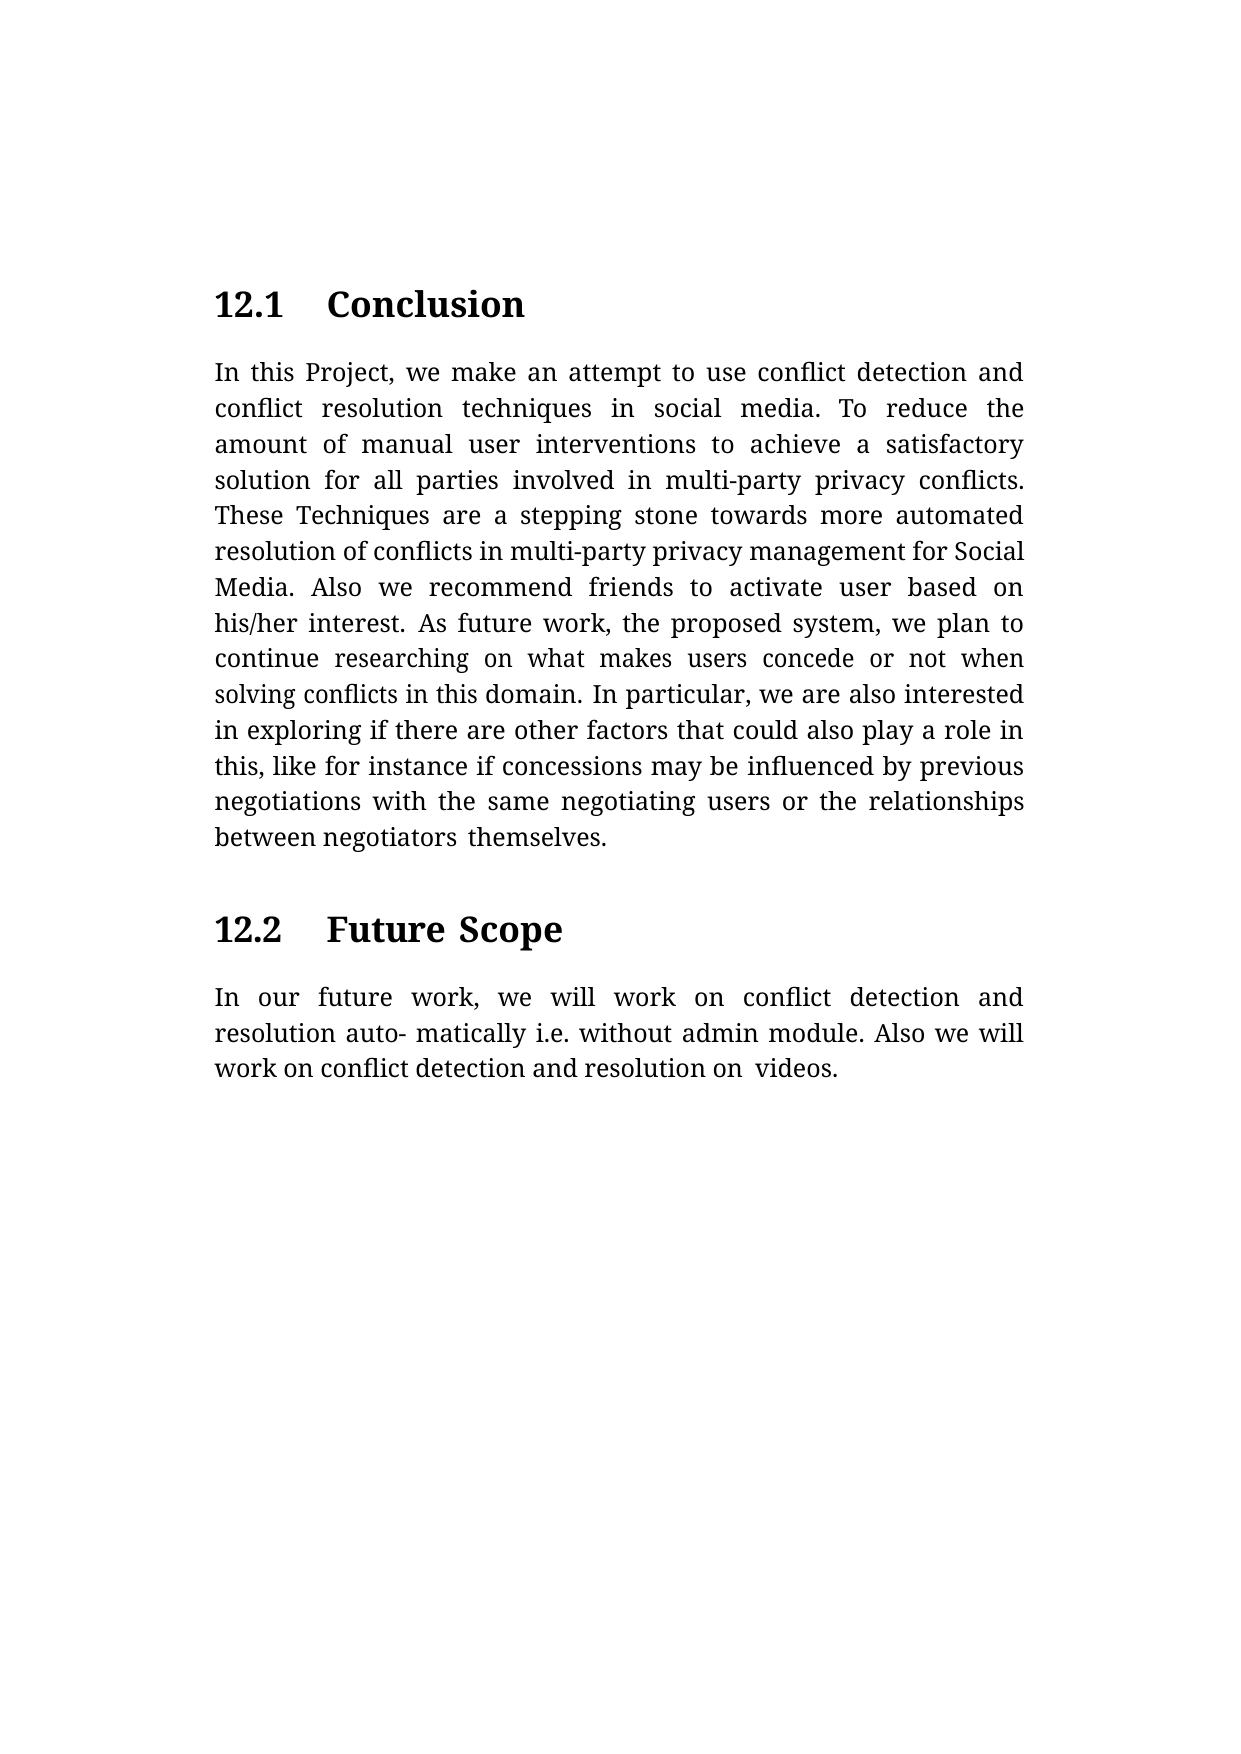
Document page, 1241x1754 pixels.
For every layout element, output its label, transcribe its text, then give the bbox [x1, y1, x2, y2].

subtitle Conclusion [214, 280, 1194, 328]
text In this Project, we make an attempt to use conflict detection and conflict resolution techniques in social media. To reduce the amount of manual user interventions to achieve a satisfactory solution for all parties involved in multi-party privacy conflicts. These Techniques are a stepping stone towards more automated resolution of conflicts in multi-party privacy management for Social Media. Also we recommend friends to activate user based on his/her interest. As future work, the proposed system, we plan to continue researching on what makes users concede or not when solving conflicts in this domain. In particular, we are also interested in exploring if there are other factors that could also play a role in this, like for instance if concessions may be influenced by previous negotiations with the same negotiating users or the relationships between negotiators themselves. [214, 355, 1024, 854]
subtitle Future Scope [214, 904, 1194, 953]
text In our future work, we will work on conflict detection and resolution auto- matically i.e. without admin module. Also we will work on conflict detection and resolution on videos. [214, 979, 1024, 1085]
